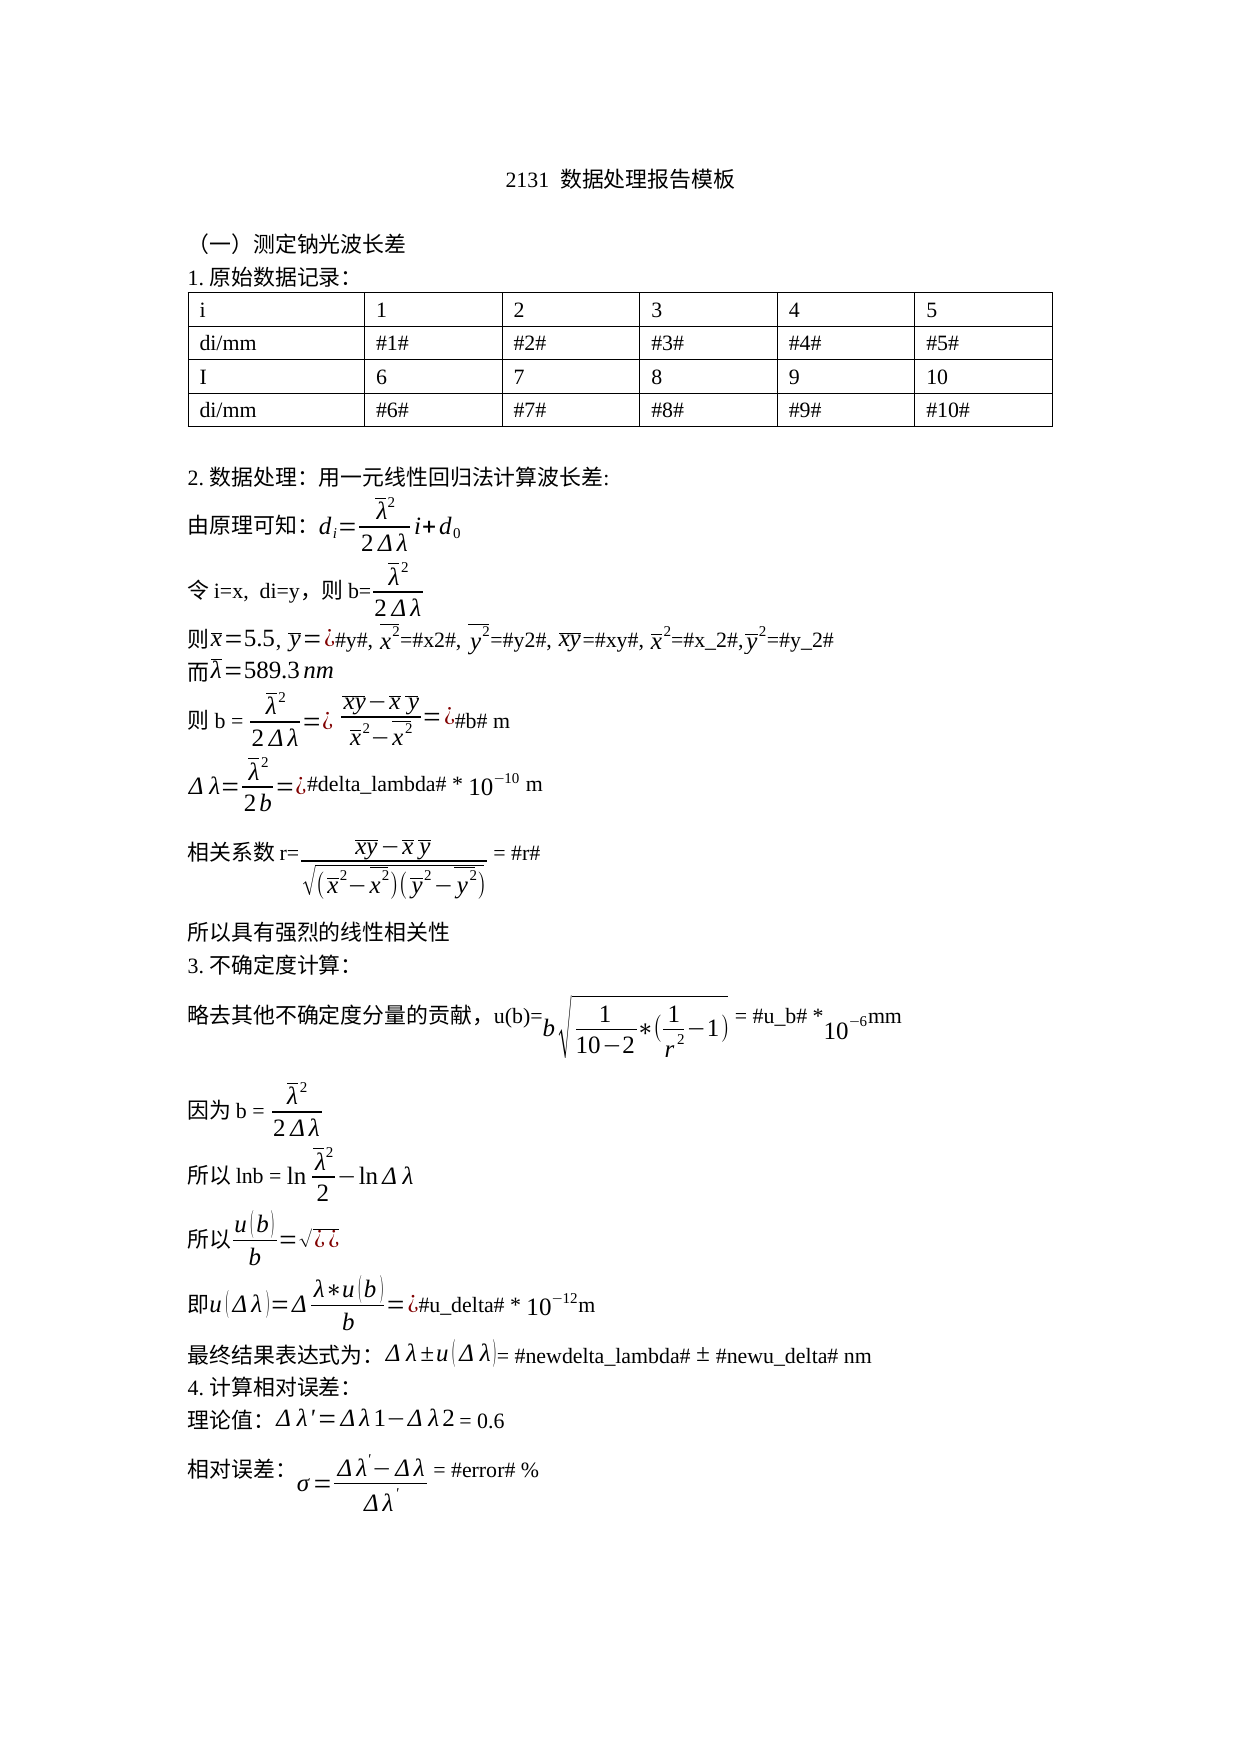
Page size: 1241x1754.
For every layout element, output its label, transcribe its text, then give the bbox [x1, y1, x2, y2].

text 相对误差： = #error# % [187, 1435, 1053, 1532]
table_cell #7# [503, 394, 639, 426]
text 所以 [187, 1207, 1053, 1272]
table_cell di/mm [189, 394, 364, 426]
text 理论值： = 0.6 [187, 1402, 1053, 1435]
table_cell #4# [778, 327, 914, 359]
table_cell #1# [365, 327, 502, 359]
table_cell 7 [503, 360, 639, 393]
text 则, #y#, =#x2#, =#y2#, =#xy#, =#x_2#,=#y_2# [187, 622, 1053, 655]
text （一）测定钠光波长差 [187, 227, 1053, 259]
text 而 [187, 655, 1053, 687]
table_cell 8 [640, 360, 777, 393]
text 2. 数据处理：用一元线性回归法计算波长差: [187, 460, 1053, 492]
table_header i [189, 293, 364, 326]
text 令i=x, di=y，则b= [187, 557, 1053, 622]
text 略去其他不确定度分量的贡献，u(b)= = #u_b# *mm [187, 980, 1053, 1077]
table_cell 6 [365, 360, 502, 393]
table_cell #8# [640, 394, 777, 426]
table_cell I [189, 360, 364, 393]
table_cell #5# [915, 327, 1052, 359]
text 最终结果表达式为：= #newdelta_lambda# #newu_delta# nm [187, 1337, 1053, 1370]
table_cell #2# [503, 327, 639, 359]
text 所以具有强烈的线性相关性 [187, 915, 1053, 947]
text 因为b = [187, 1077, 1053, 1142]
table_header 5 [915, 293, 1052, 326]
text 则 b = #b# m [187, 687, 1053, 752]
table_cell di/mm [189, 327, 364, 359]
text 3. 不确定度计算： [187, 947, 1053, 980]
text 1. 原始数据记录： [187, 259, 1053, 292]
text #delta_lambda# * m [187, 752, 1053, 817]
table_header 3 [640, 293, 777, 326]
text 由原理可知： [187, 492, 1053, 557]
text 相关系数r= = #r# [187, 817, 1053, 915]
text 2131 数据处理报告模板 [187, 162, 1053, 194]
table_cell #9# [778, 394, 914, 426]
table_cell #10# [915, 394, 1052, 426]
table_cell 9 [778, 360, 914, 393]
text 所以lnb = [187, 1142, 1053, 1207]
text 4. 计算相对误差： [187, 1370, 1053, 1402]
table_header 2 [503, 293, 639, 326]
text 即#u_delta# * m [187, 1272, 1053, 1337]
table_cell #3# [640, 327, 777, 359]
table_header 1 [365, 293, 502, 326]
table_cell #6# [365, 394, 502, 426]
table_cell 10 [915, 360, 1052, 393]
table_header 4 [778, 293, 914, 326]
